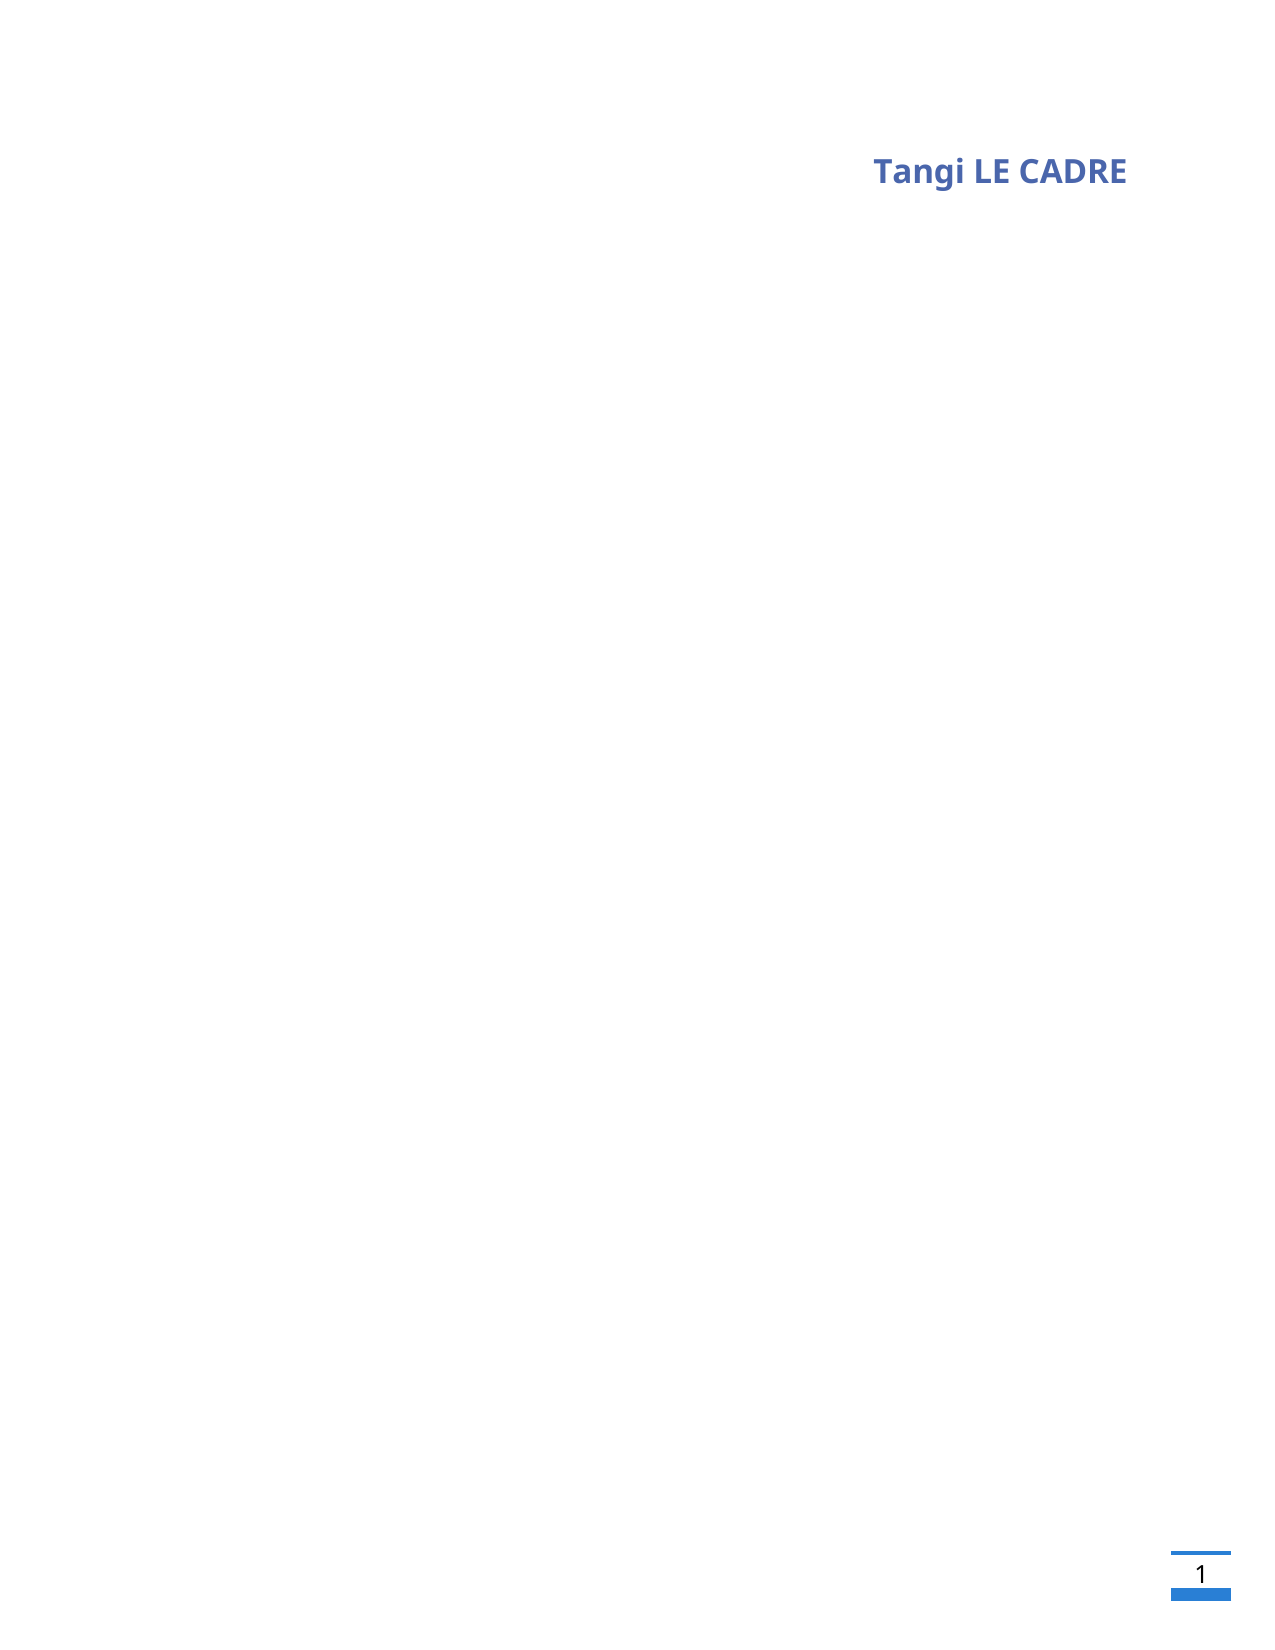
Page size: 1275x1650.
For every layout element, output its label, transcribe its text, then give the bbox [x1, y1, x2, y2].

subtitle Tangi LE CADRE [148, 148, 1127, 193]
